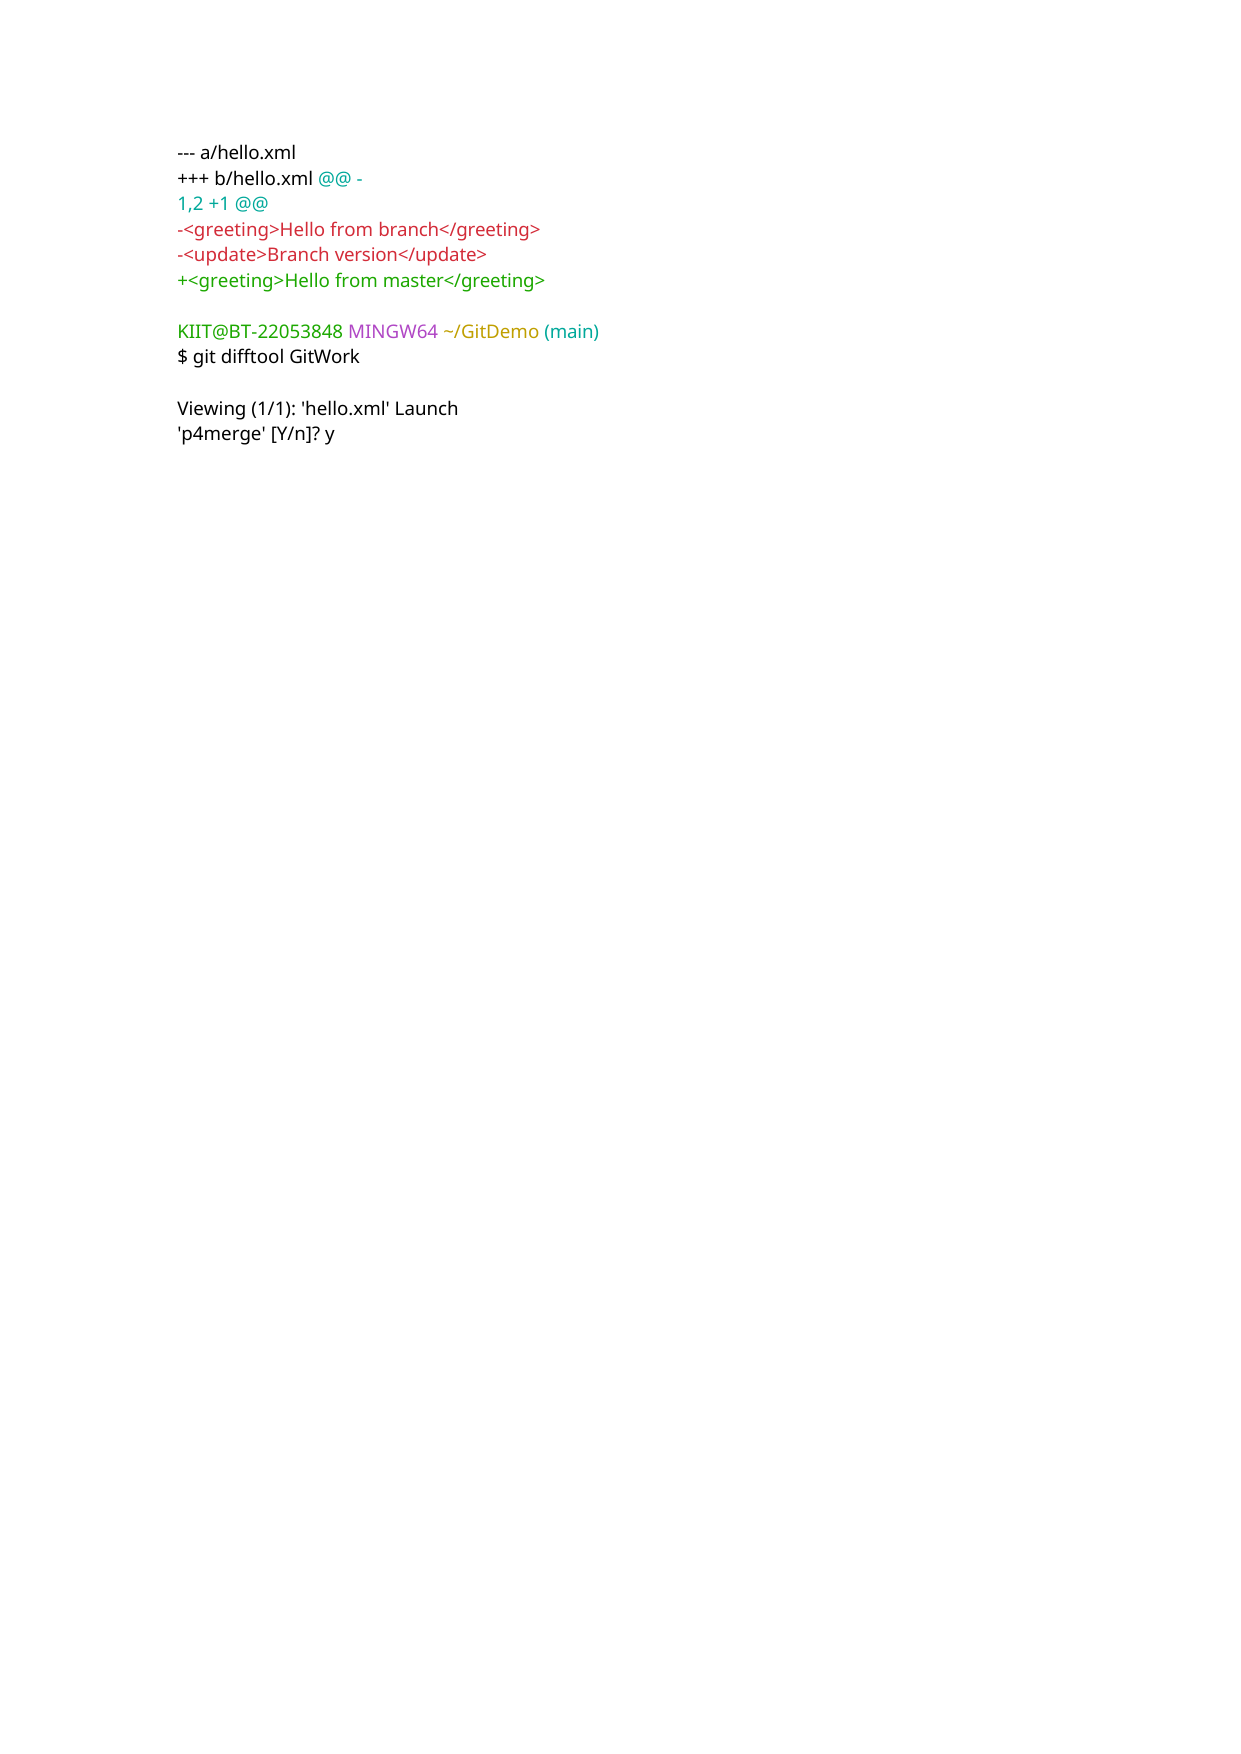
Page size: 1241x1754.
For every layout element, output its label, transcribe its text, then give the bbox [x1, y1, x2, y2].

text -<greeting>Hello from branch</greeting> [177, 216, 1063, 242]
text -<update>Branch version</update> [177, 242, 1063, 267]
text +<greeting>Hello from master</greeting> [177, 267, 1063, 293]
text KIIT@BT-22053848 MINGW64 ~/GitDemo (main) [177, 318, 1063, 344]
text +++ b/hello.xml @@ -1,2 +1 @@ [177, 165, 364, 216]
text --- a/hello.xml [177, 139, 1063, 165]
text Viewing (1/1): 'hello.xml' Launch 'p4merge' [Y/n]? y [177, 395, 479, 446]
text $ git difftool GitWork [177, 344, 1063, 369]
